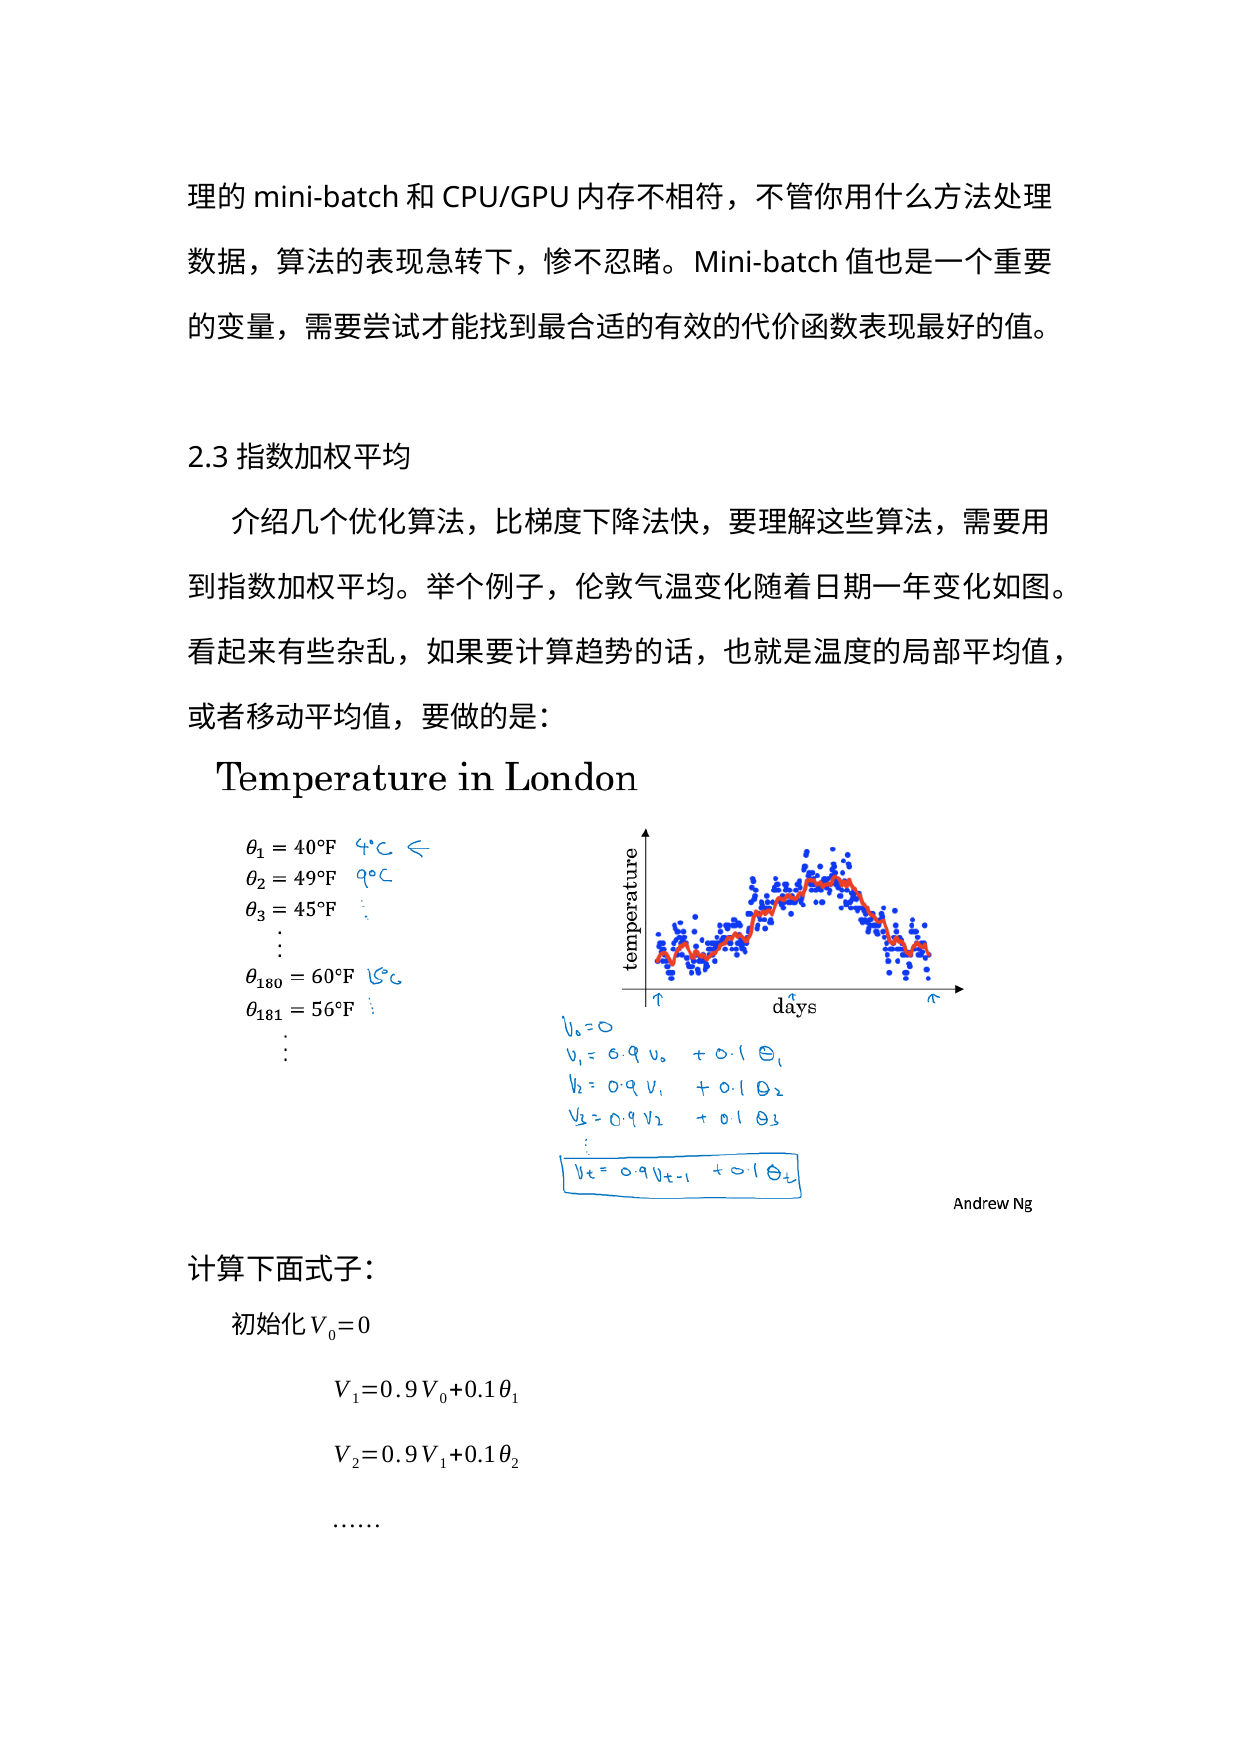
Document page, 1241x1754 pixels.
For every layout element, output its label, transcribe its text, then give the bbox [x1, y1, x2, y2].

text 2.3 指数加权平均 [187, 422, 1053, 487]
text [187, 162, 1053, 357]
text 计算下面式子： [187, 1234, 1053, 1299]
text 介绍几个优化算法，比梯度下降法快，要理解这些算法，需要用到指数加权平均。举个例子，伦敦气温变化随着日期一年变化如图。看起来有些杂乱，如果要计算趋势的话，也就是温度的局部平均值，或者移动平均值，要做的是： [187, 487, 1053, 747]
picture [187, 747, 1053, 1213]
